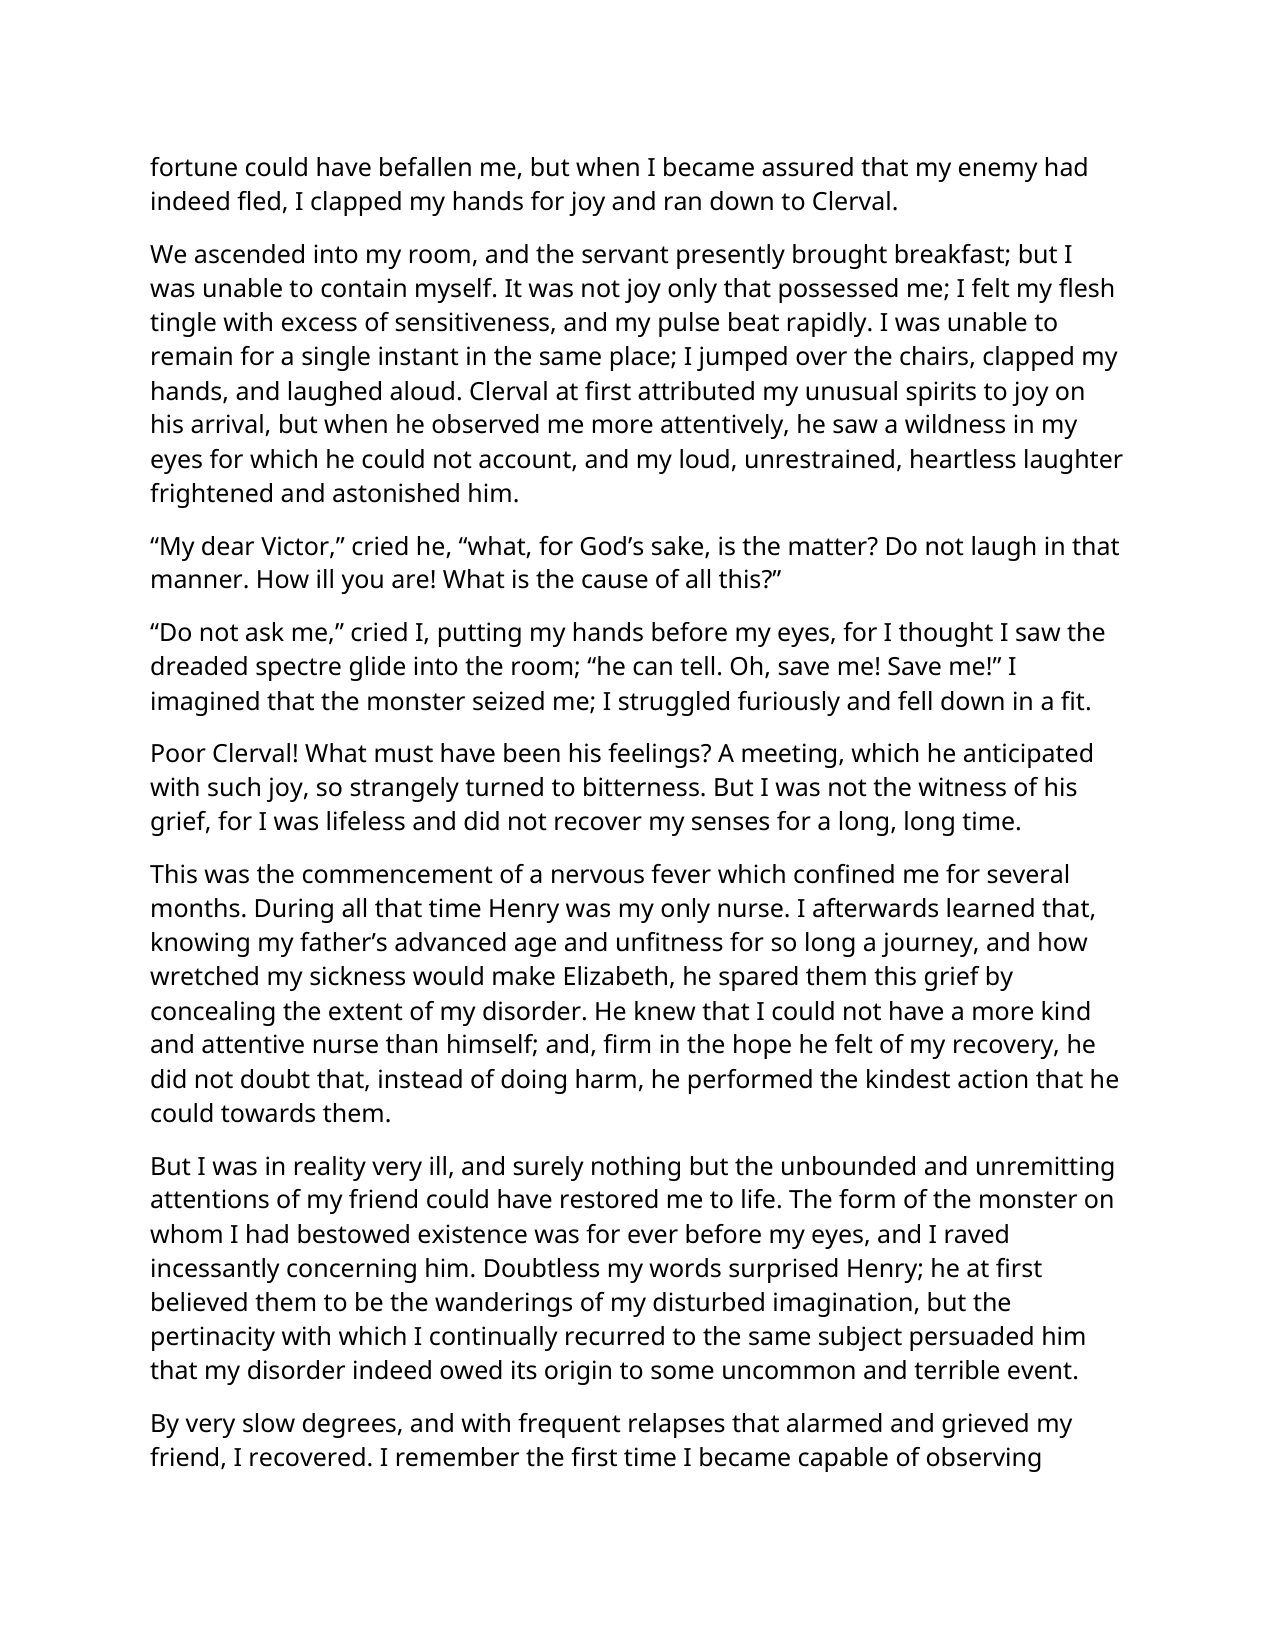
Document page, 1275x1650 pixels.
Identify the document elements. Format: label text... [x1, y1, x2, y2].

text This was the commencement of a nervous fever which confined me for several months. During all that time Henry was my only nurse. I afterwards learned that, knowing my father’s advanced age and unfitness for so long a journey, and how wretched my sickness would make Elizabeth, he spared them this grief by concealing the extent of my disorder. He knew that I could not have a more kind and attentive nurse than himself; and, firm in the hope he felt of my recovery, he did not doubt that, instead of doing harm, he performed the kindest action that he could towards them. [150, 857, 1125, 1129]
text “My dear Victor,” cried he, “what, for God’s sake, is the matter? Do not laugh in that manner. How ill you are! What is the cause of all this?” [150, 528, 1125, 596]
text “Do not ask me,” cried I, putting my hands before my eyes, for I thought I saw the dreaded spectre glide into the room; “he can tell. Oh, save me! Save me!” I imagined that the monster seized me; I struggled furiously and fell down in a fit. [150, 615, 1125, 717]
text But I was in reality very ill, and surely nothing but the unbounded and unremitting attentions of my friend could have restored me to life. The form of the monster on whom I had bestowed existence was for ever before my eyes, and I raved incessantly concerning him. Doubtless my words surprised Henry; he at first believed them to be the wanderings of my disturbed imagination, but the pertinacity with which I continually recurred to the same subject persuaded him that my disorder indeed owed its origin to some uncommon and terrible event. [150, 1148, 1125, 1387]
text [150, 150, 1125, 218]
text Poor Clerval! What must have been his feelings? A meeting, which he anticipated with such joy, so strangely turned to bitterness. But I was not the witness of his grief, for I was lifeless and did not recover my senses for a long, long time. [150, 736, 1125, 838]
text We ascended into my room, and the servant presently brought breakfast; but I was unable to contain myself. It was not joy only that possessed me; I felt my flesh tingle with excess of sensitiveness, and my pulse beat rapidly. I was unable to remain for a single instant in the same place; I jumped over the chairs, clapped my hands, and laughed aloud. Clerval at first attributed my unusual spirits to joy on his arrival, but when he observed me more attentively, he saw a wildness in my eyes for which he could not account, and my loud, unrestrained, heartless laughter frightened and astonished him. [150, 237, 1125, 509]
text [150, 1405, 1125, 1473]
